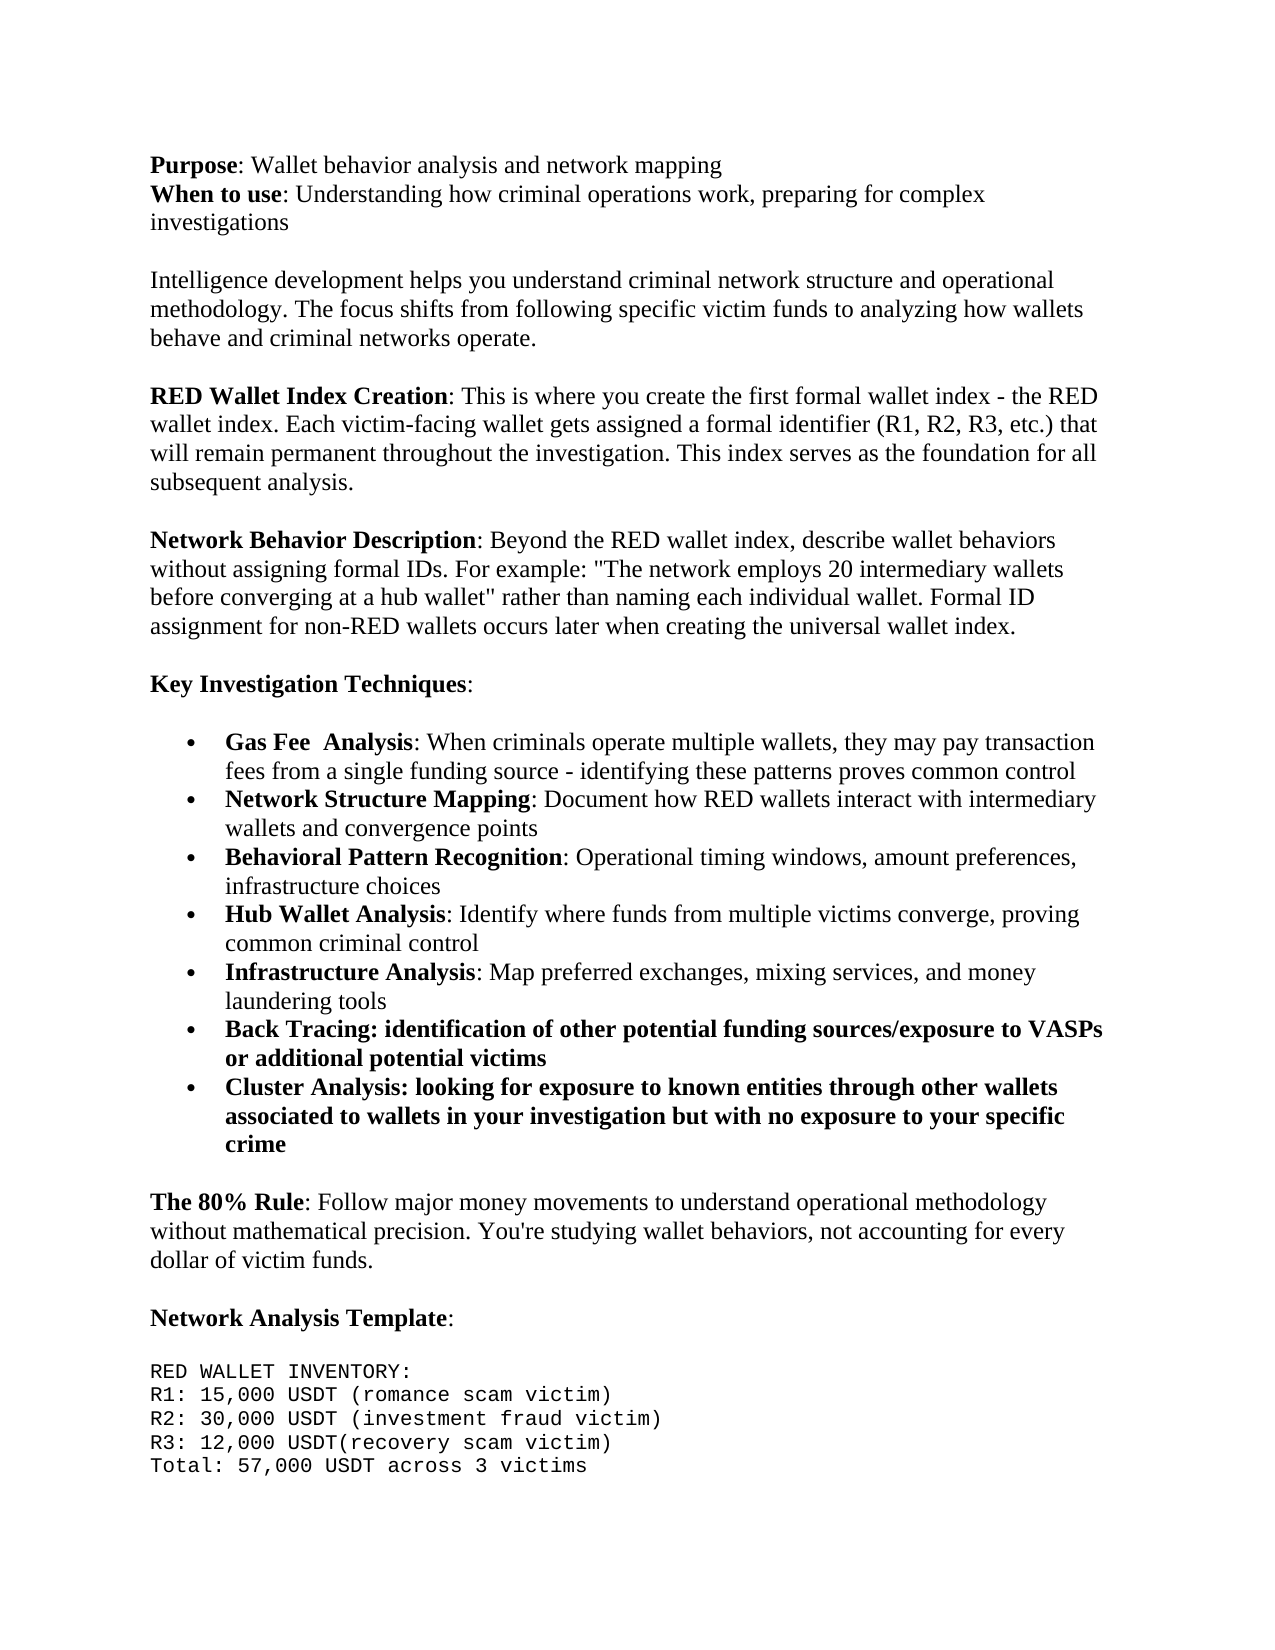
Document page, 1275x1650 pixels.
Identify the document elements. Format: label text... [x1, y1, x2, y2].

text Network Behavior Description: Beyond the RED wallet index, describe wallet behaviors without assigning formal IDs. For example: "The network employs 20 intermediary wallets before converging at a hub wallet" rather than naming each individual wallet. Formal ID assignment for non-RED wallets occurs later when creating the universal wallet index. [150, 525, 1125, 640]
text R1: 15,000 USDT (romance scam victim) [150, 1384, 1125, 1408]
list Infrastructure Analysis: Map preferred exchanges, mixing services, and money laundering tools [187, 957, 1125, 1014]
text RED Wallet Index Creation: This is where you create the first formal wallet index - the RED wallet index. Each victim-facing wallet gets assigned a formal identifier (R1, R2, R3, etc.) that will remain permanent throughout the investigation. This index serves as the foundation for all subsequent analysis. [150, 381, 1125, 496]
list Hub Wallet Analysis: Identify where funds from multiple victims converge, proving common criminal control [187, 899, 1125, 957]
text The 80% Rule: Follow major money movements to understand operational methodology without mathematical precision. You're studying wallet behaviors, not accounting for every dollar of victim funds. [150, 1187, 1125, 1274]
text Total: 57,000 USDT across 3 victims [150, 1455, 1125, 1479]
list Network Structure Mapping: Document how RED wallets interact with intermediary wallets and convergence points [187, 784, 1125, 842]
text R2: 30,000 USDT (investment fraud victim) [150, 1408, 1125, 1432]
list Gas Fee Analysis: When criminals operate multiple wallets, they may pay transaction fees from a single funding source - identifying these patterns proves common control [187, 727, 1125, 784]
text RED WALLET INVENTORY: [150, 1361, 1125, 1384]
list Cluster Analysis: looking for exposure to known entities through other wallets associated to wallets in your investigation but with no exposure to your specific crime [187, 1072, 1125, 1158]
list Behavioral Pattern Recognition: Operational timing windows, amount preferences, infrastructure choices [187, 842, 1125, 899]
list Back Tracing: identification of other potential funding sources/exposure to VASPs or additional potential victims [187, 1014, 1125, 1072]
text Network Analysis Template: [150, 1303, 1125, 1332]
text Intelligence development helps you understand criminal network structure and operational methodology. The focus shifts from following specific victim funds to analyzing how wallets behave and criminal networks operate. [150, 265, 1125, 352]
text Key Investigation Techniques: [150, 669, 1125, 698]
text Purpose: Wallet behavior analysis and network mapping When to use: Understanding how criminal operations work, preparing for complex investigations [150, 150, 1125, 236]
text R3: 12,000 USDT(recovery scam victim) [150, 1432, 1125, 1455]
